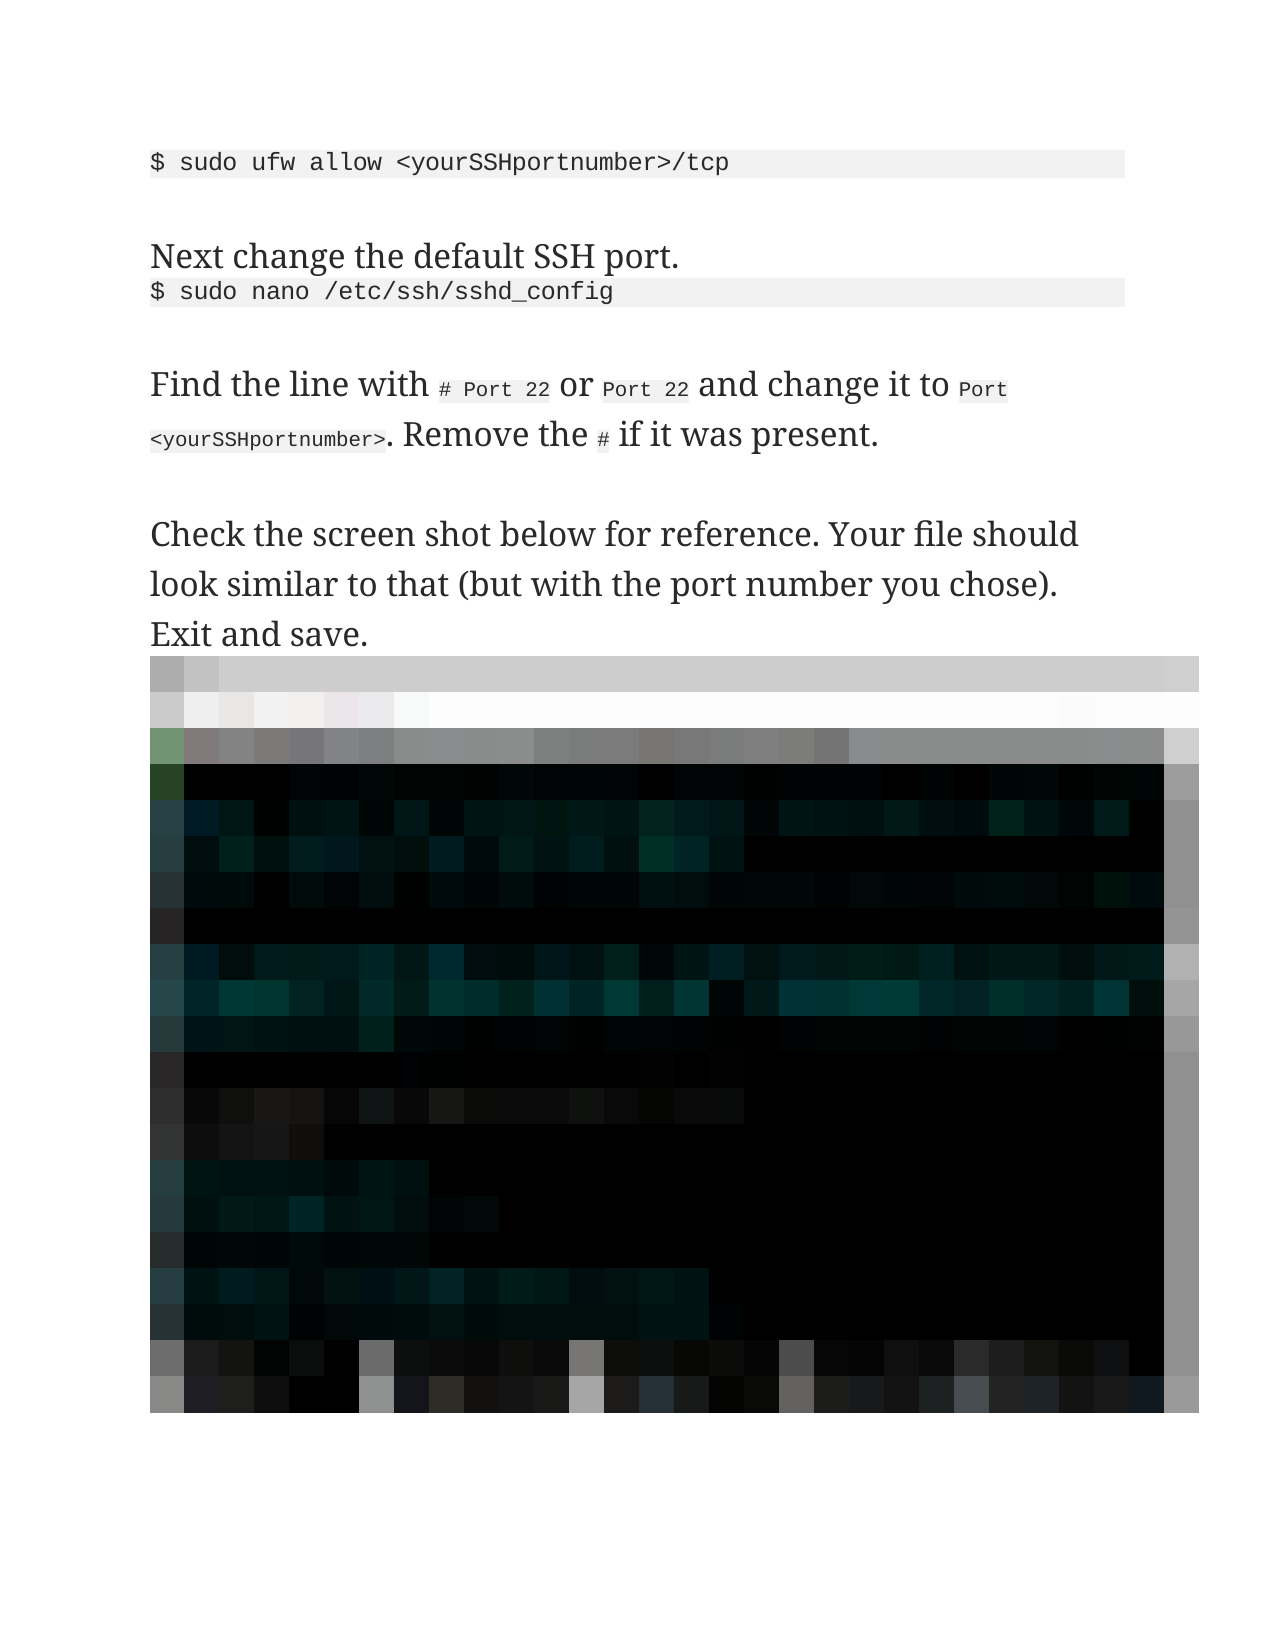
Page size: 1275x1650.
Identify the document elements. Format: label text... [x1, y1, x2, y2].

text $ sudo nano /etc/ssh/sshd_config [150, 278, 1125, 307]
text Find the line with # Port 22 or Port 22 and change it to Port <yourSSHportnumber>. Remove the # if it was present. [150, 357, 1125, 457]
text $ sudo ufw allow <yourSSHportnumber>/tcp [150, 150, 1125, 178]
picture [150, 656, 1199, 1413]
text Check the screen shot below for reference. Your file should look similar to that (but with the port number you chose). Exit and save. [150, 507, 1125, 656]
text Next change the default SSH port. [150, 228, 1125, 278]
